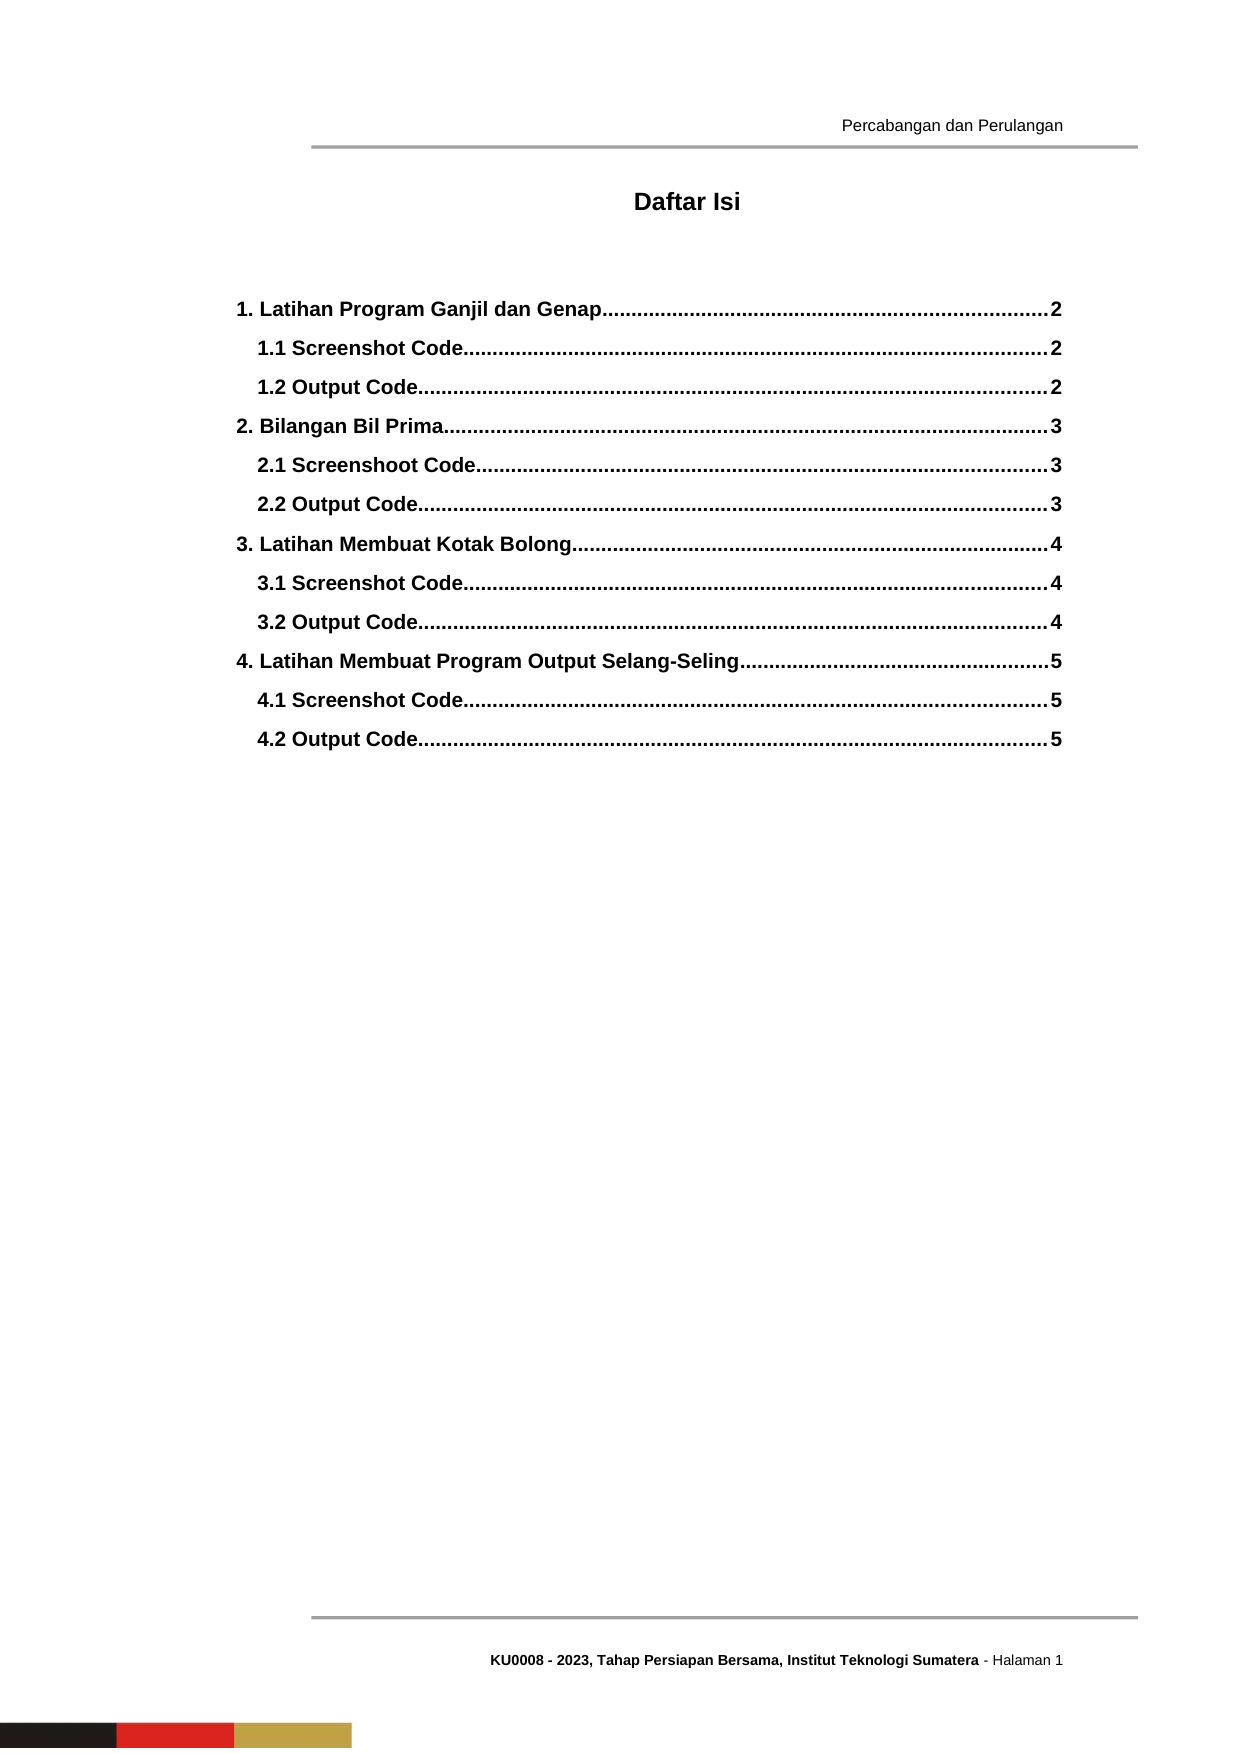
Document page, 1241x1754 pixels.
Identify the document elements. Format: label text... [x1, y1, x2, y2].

picture [0, 1722, 356, 1748]
text Daftar Isi [311, 187, 1063, 215]
